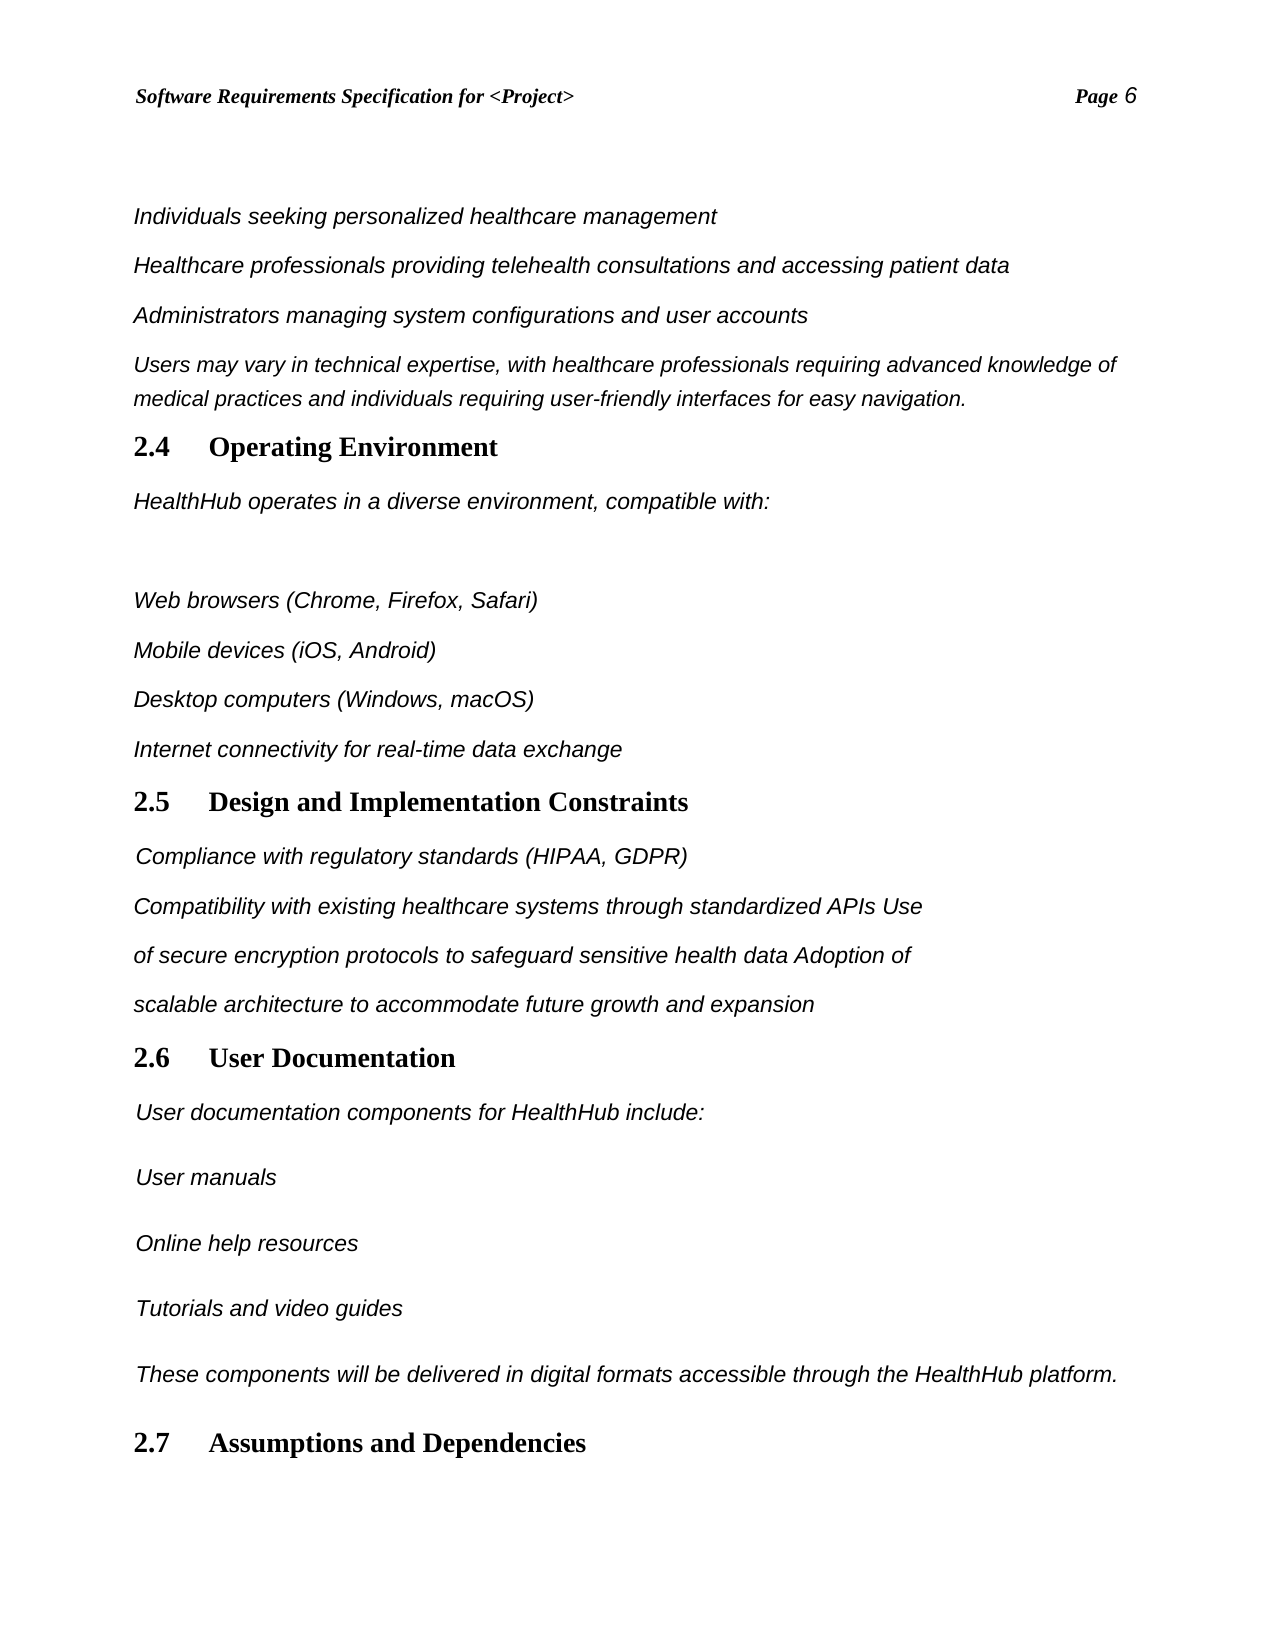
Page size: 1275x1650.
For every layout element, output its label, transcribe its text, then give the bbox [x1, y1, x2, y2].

text These components will be delivered in digital formats accessible through the HealthHub platform. [135, 1361, 1139, 1387]
text 2.7 Assumptions and Dependencies [133, 1425, 1139, 1458]
text Desktop computers (Windows, macOS) [133, 686, 1139, 713]
text Healthcare professionals providing telehealth consultations and accessing patient data Administrators managing system configurations and user accounts [133, 252, 1010, 328]
text Internet connectivity for real-time data exchange [133, 736, 1139, 762]
text Compatibility with existing healthcare systems through standardized APIs Use of secure encryption protocols to safeguard sensitive health data Adoption of scalable architecture to accommodate future growth and expansion [133, 893, 937, 1017]
text 2.4 Operating Environment [133, 429, 1139, 463]
text Mobile devices (iOS, Android) [133, 637, 1139, 663]
text Web browsers (Chrome, Firefox, Safari) [133, 587, 1139, 613]
text Software Requirements Specification for <Project> Page 6 [135, 82, 1139, 109]
text Users may vary in technical expertise, with healthcare professionals requiring advanced knowledge of medical practices and individuals requiring user-friendly interfaces for easy navigation. [133, 352, 1137, 411]
text 2.5 Design and Implementation Constraints [133, 784, 1139, 818]
text User documentation components for HealthHub include: [135, 1098, 1139, 1125]
text HealthHub operates in a diverse environment, compatible with: [133, 488, 1139, 514]
text Individuals seeking personalized healthcare management [133, 203, 1139, 229]
text 2.6 User Documentation [133, 1040, 1139, 1073]
text Online help resources [135, 1229, 1139, 1256]
text Compliance with regulatory standards (HIPAA, GDPR) [135, 843, 1139, 869]
text User manuals [135, 1164, 1139, 1190]
text Tutorials and video guides [135, 1295, 1139, 1321]
